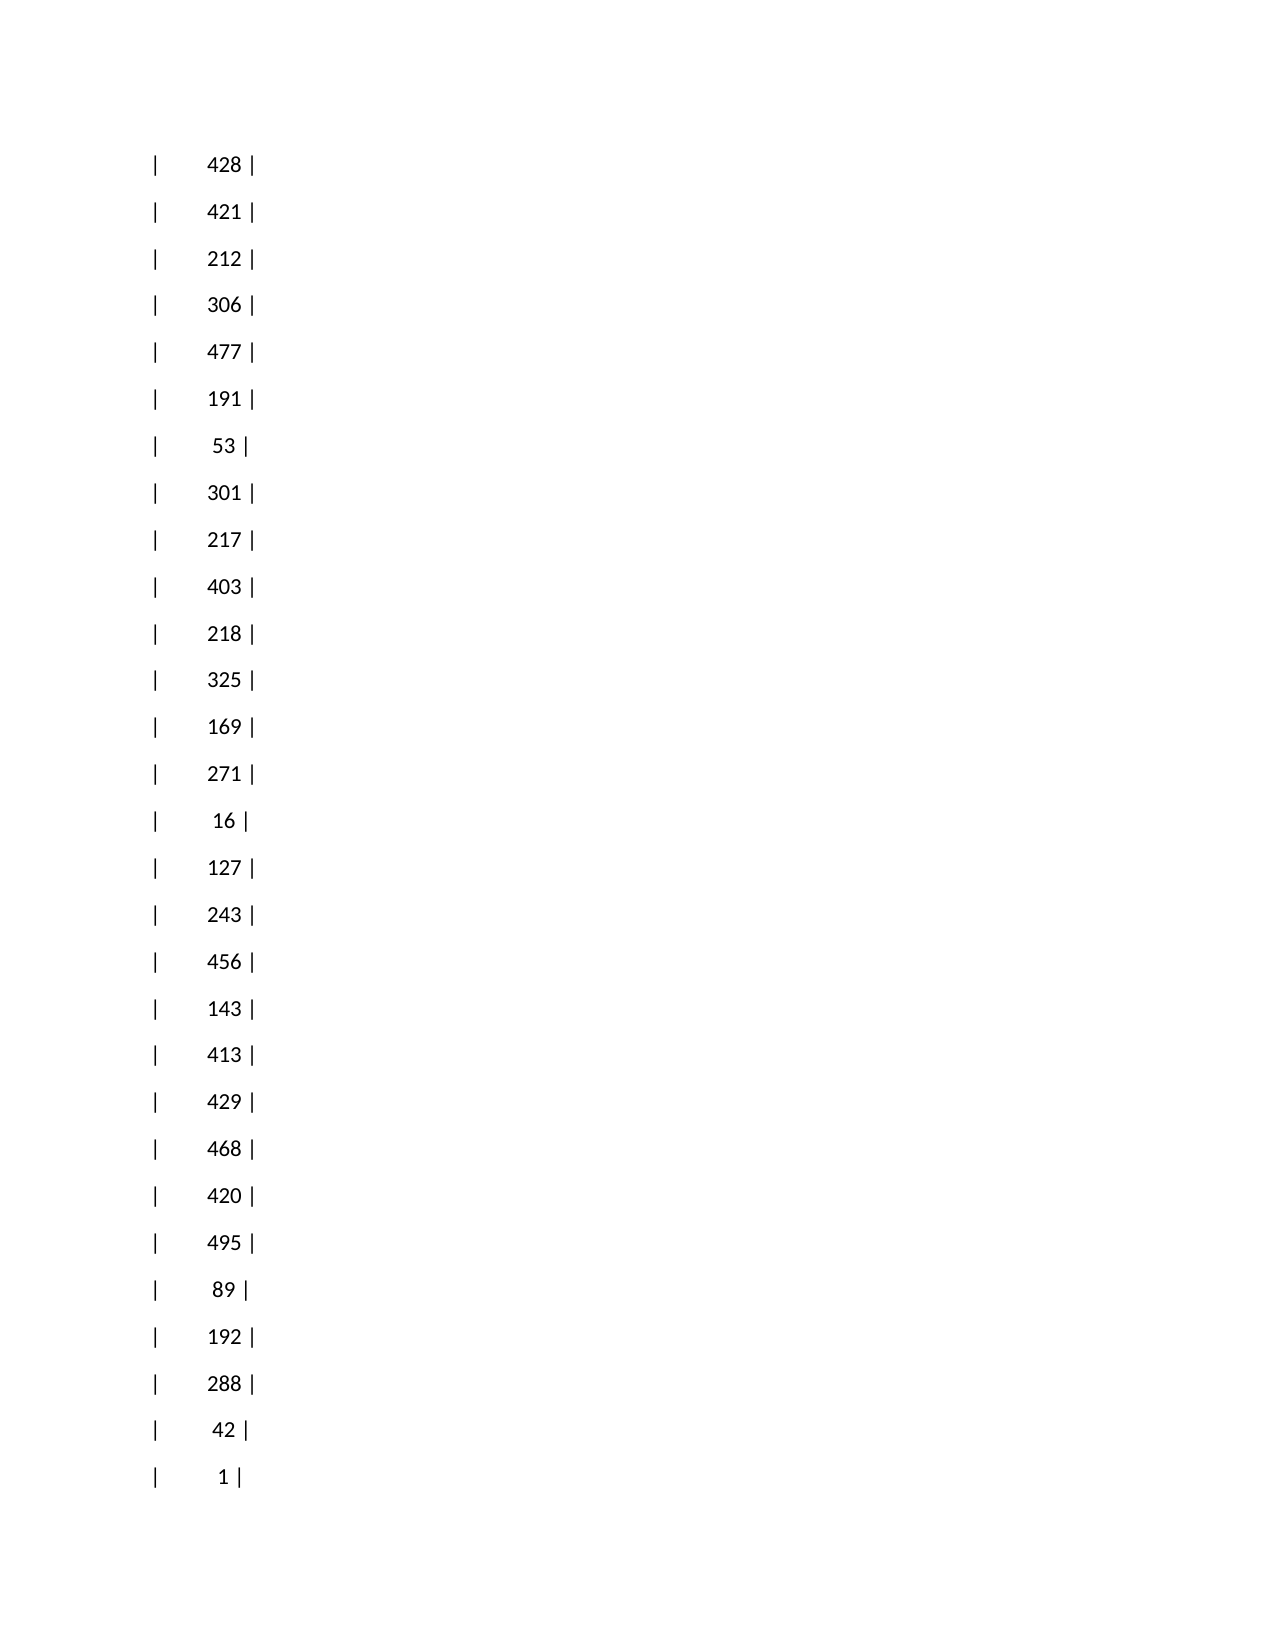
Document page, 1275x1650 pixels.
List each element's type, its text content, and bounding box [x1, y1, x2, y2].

text | 143 | [150, 994, 1125, 1022]
text | 429 | [150, 1087, 1125, 1116]
text | 306 | [150, 291, 1125, 319]
text | 169 | [150, 712, 1125, 741]
text | 218 | [150, 619, 1125, 647]
text | 288 | [150, 1369, 1125, 1397]
text | 456 | [150, 947, 1125, 975]
text | 89 | [150, 1275, 1125, 1303]
text | 495 | [150, 1228, 1125, 1256]
text | 16 | [150, 806, 1125, 834]
text | 325 | [150, 666, 1125, 694]
text | 428 | [150, 150, 1125, 178]
text | 403 | [150, 572, 1125, 600]
text | 271 | [150, 759, 1125, 787]
text | 243 | [150, 900, 1125, 928]
text | 212 | [150, 244, 1125, 272]
text | 421 | [150, 197, 1125, 225]
text | 413 | [150, 1041, 1125, 1069]
text | 420 | [150, 1181, 1125, 1209]
text | 301 | [150, 478, 1125, 506]
text | 192 | [150, 1322, 1125, 1350]
text | 127 | [150, 853, 1125, 881]
text | 1 | [150, 1462, 1125, 1491]
text | 477 | [150, 337, 1125, 366]
text | 217 | [150, 525, 1125, 553]
text | 53 | [150, 431, 1125, 459]
text | 191 | [150, 384, 1125, 412]
text | 468 | [150, 1134, 1125, 1162]
text | 42 | [150, 1416, 1125, 1444]
